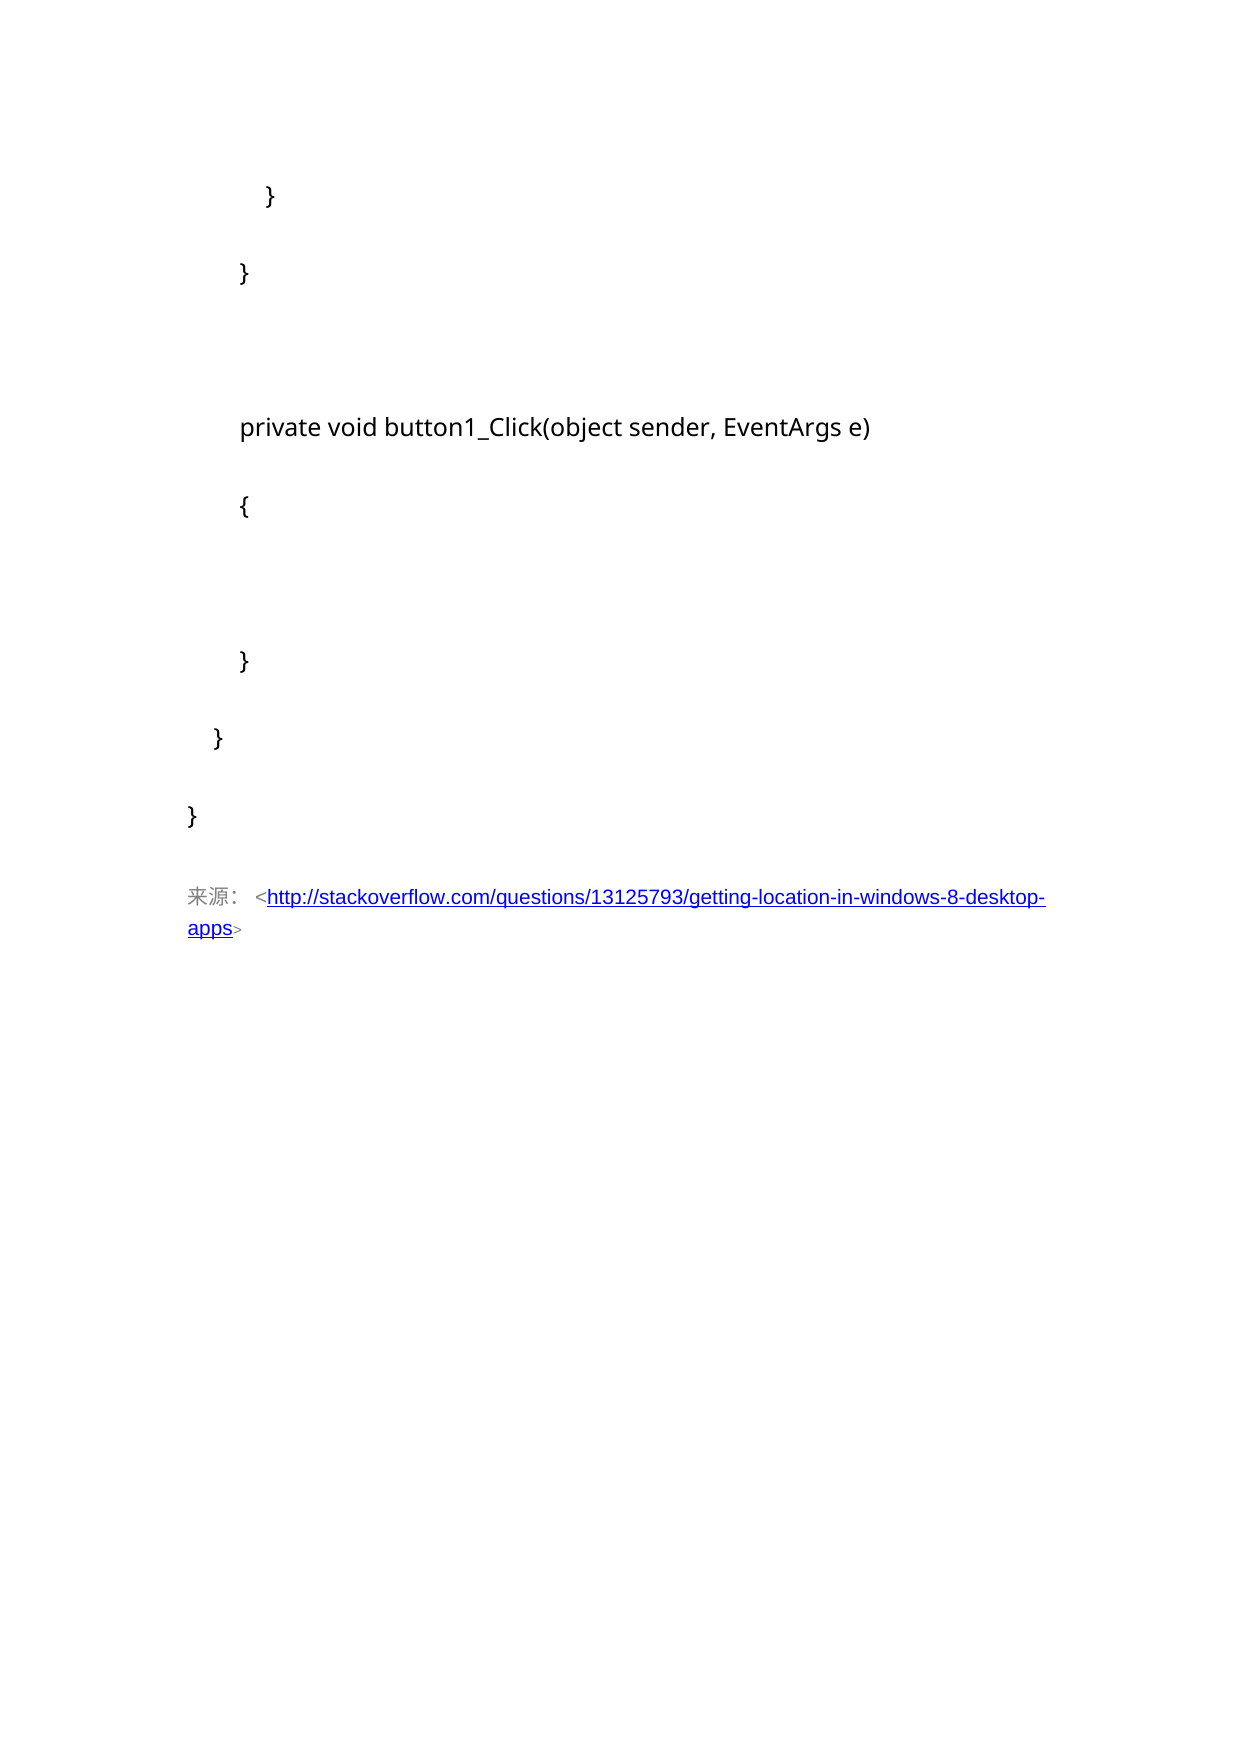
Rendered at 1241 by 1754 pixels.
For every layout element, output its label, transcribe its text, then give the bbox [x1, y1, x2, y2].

text } [187, 239, 1053, 304]
text { [187, 472, 1053, 537]
text } [187, 627, 1053, 692]
text } [187, 704, 1053, 769]
text } [187, 782, 1053, 847]
text 来源： <http://stackoverflow.com/questions/13125793/getting-location-in-windows-8-desktop-apps> [187, 879, 1053, 944]
text private void button1_Click(object sender, EventArgs e) [187, 394, 1053, 459]
text } [187, 162, 1053, 227]
